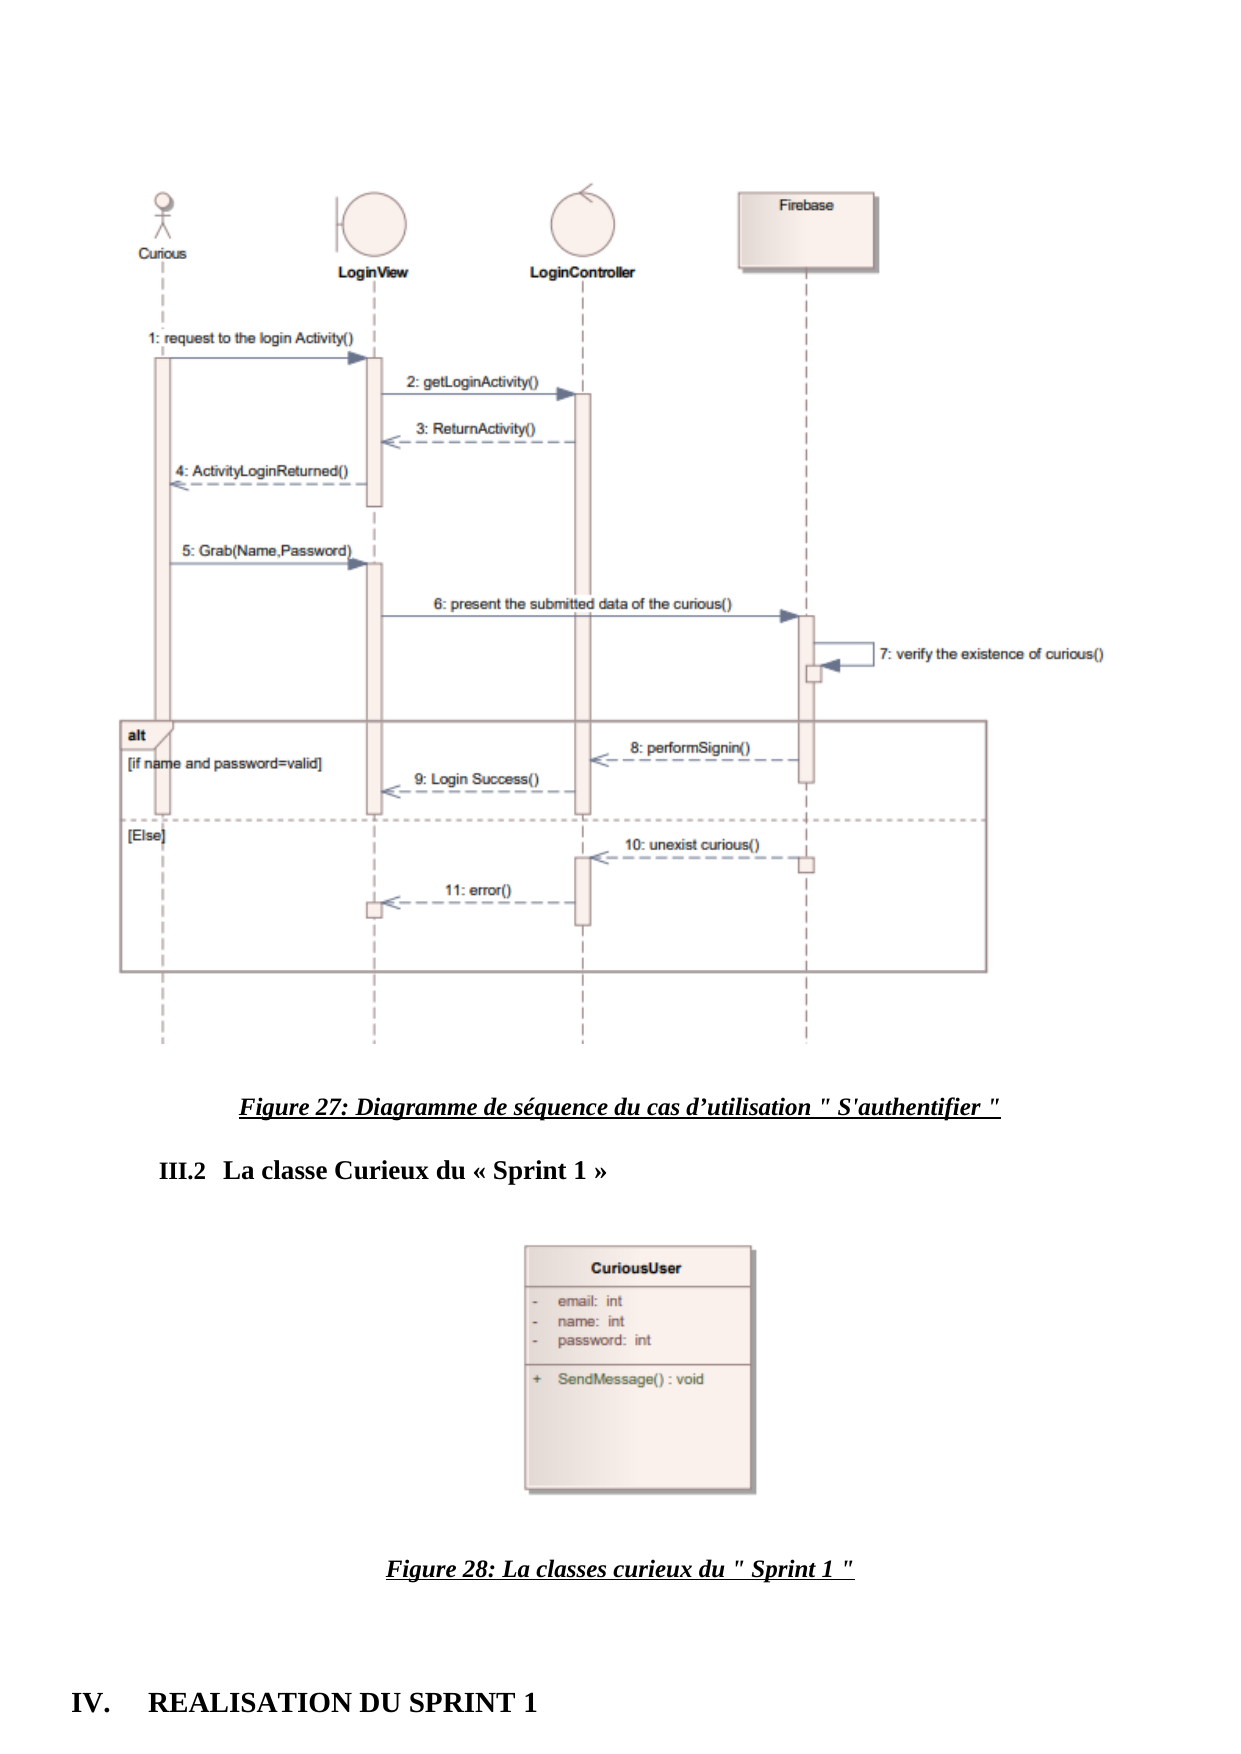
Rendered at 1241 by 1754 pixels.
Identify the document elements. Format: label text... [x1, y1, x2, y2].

text Figure 27: Diagramme de séquence du cas d’utilisation " S'authentifier " [141, 1092, 1099, 1121]
subtitle REALISATION DU SPRINT 1 [110, 1685, 1134, 1718]
picture [110, 137, 1111, 1044]
text Figure 28: La classes curieux du " Sprint 1 " [141, 1554, 1099, 1582]
picture [515, 1233, 766, 1500]
subtitle La classe Curieux du « Sprint 1 » [159, 1154, 1134, 1185]
